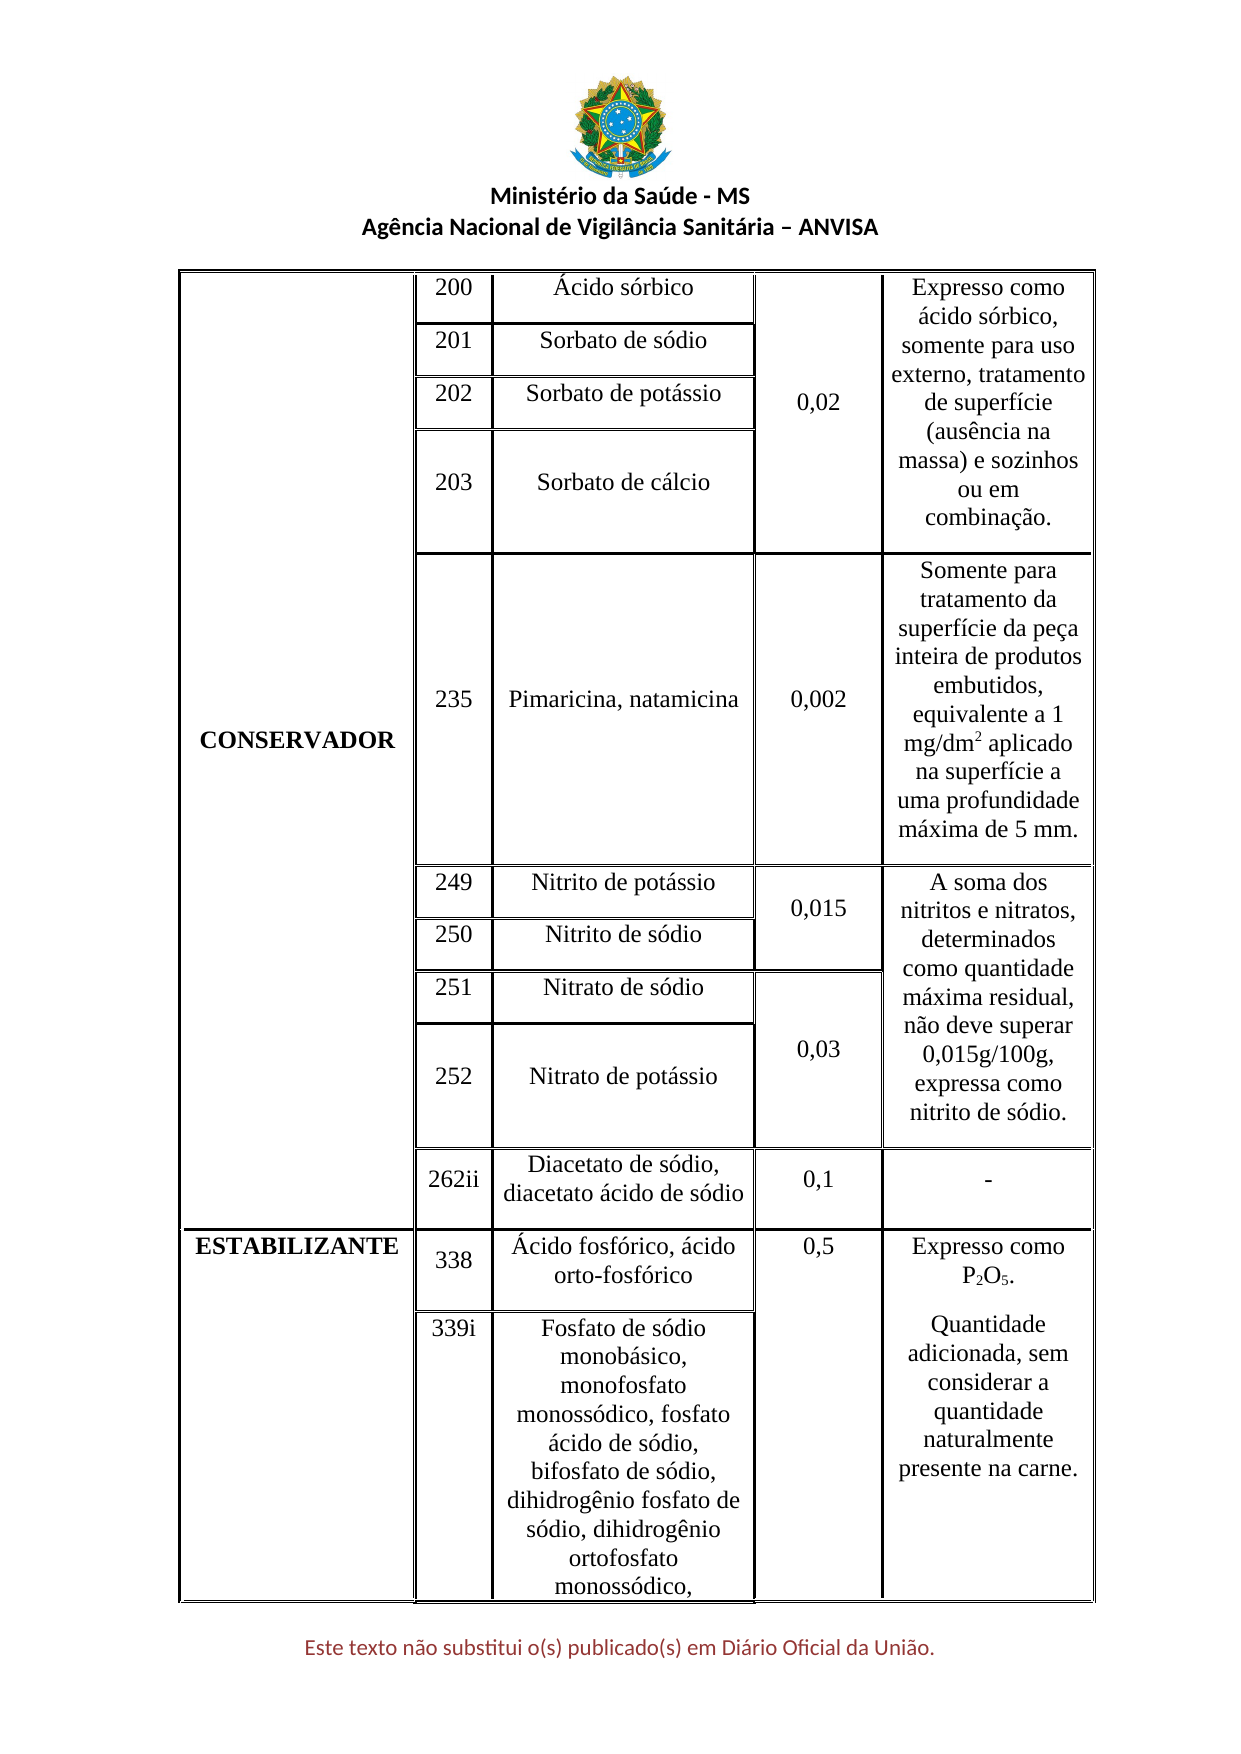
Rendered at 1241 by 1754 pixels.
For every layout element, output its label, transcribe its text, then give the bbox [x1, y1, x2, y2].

table_cell Nitrato de potássio [494, 1025, 753, 1146]
table_cell Nitrato de sódio [494, 973, 753, 1022]
table_cell Sorbato de sódio [494, 325, 753, 375]
table_cell CONSERVADOR [181, 271, 415, 1228]
table_cell 250 [417, 920, 491, 969]
table_cell Expresso como ácido sórbico, somente para uso externo, tratamento de superfície (ausência na massa) e sozinhos ou em combinação. [882, 273, 1093, 552]
table_cell Diacetato de sódio, diacetato ácido de sódio [494, 1150, 753, 1228]
table_cell 235 [417, 555, 491, 863]
table_cell Sorbato de cálcio [494, 431, 753, 552]
table_cell 0,02 [755, 273, 882, 552]
table_cell 201 [417, 325, 491, 375]
picture [566, 73, 674, 181]
table_cell 339i [415, 1313, 492, 1600]
table_cell 0,5 [755, 1231, 882, 1600]
table_cell Ácido fosfórico, ácido orto-fosfórico [494, 1231, 753, 1309]
table_cell 249 [417, 867, 491, 916]
table_cell 252 [417, 1025, 491, 1146]
table_cell Nitrito de sódio [494, 920, 753, 969]
table_cell 251 [417, 973, 491, 1022]
table_cell 0,015 [756, 867, 881, 969]
table_cell Expresso como P2O5. Quantidade adicionada, sem considerar a quantidade naturalmente presente na carne. [882, 1228, 1094, 1600]
table_cell 0,03 [756, 973, 881, 1146]
table_cell ESTABILIZANTE [180, 1228, 415, 1600]
table_cell 202 [417, 378, 491, 428]
table_cell Nitrito de potássio [494, 867, 753, 916]
table_cell A soma dos nitritos e nitratos, determinados como quantidade máxima residual, não deve superar 0,015g/100g, expressa como nitrito de sódio. [884, 864, 1093, 1146]
table_cell 200 [415, 273, 492, 322]
table_cell Pimaricina, natamicina [494, 555, 753, 863]
table_cell 0,002 [756, 555, 881, 863]
table_cell Somente para tratamento da superfície da peça inteira de produtos embutidos, equivalente a 1 mg/dm2 aplicado na superfície a uma profundidade máxima de 5 mm. [884, 552, 1093, 863]
table_cell 0,1 [756, 1150, 881, 1228]
table_cell Ácido sórbico [492, 273, 754, 322]
table_cell 338 [417, 1231, 491, 1309]
table_cell 262ii [417, 1150, 491, 1228]
table_cell - [884, 1146, 1093, 1228]
table_cell Sorbato de potássio [494, 378, 753, 428]
table_cell 203 [417, 431, 491, 552]
